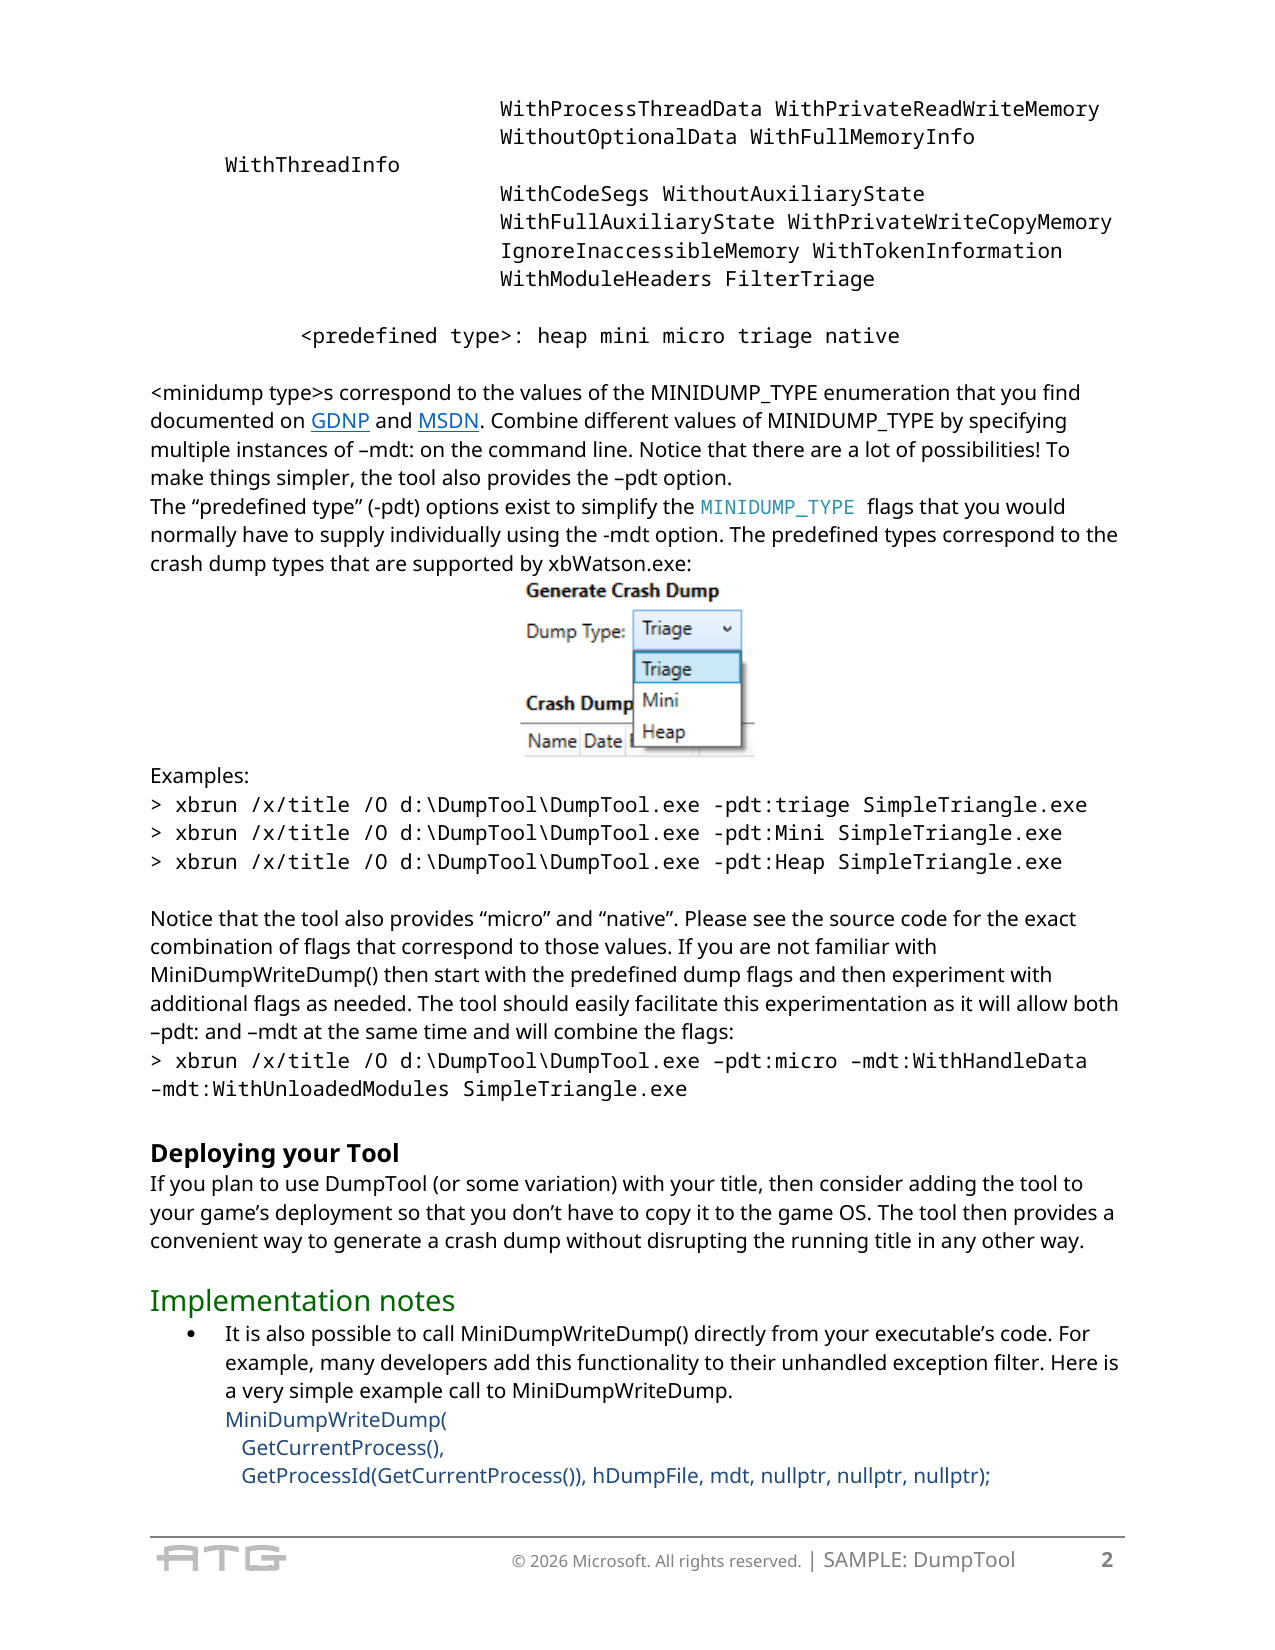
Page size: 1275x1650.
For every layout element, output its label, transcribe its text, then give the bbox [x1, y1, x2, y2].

list It is also possible to call MiniDumpWriteDump() directly from your executable’s code. For example, many developers add this functionality to their unhandled exception filter. Here is a very simple example call to MiniDumpWriteDump. [187, 1319, 1125, 1405]
text GetProcessId(GetCurrentProcess()), hDumpFile, mdt, nullptr, nullptr, nullptr); [225, 1462, 1125, 1490]
list WithModuleHeaders FilterTriage [225, 264, 1125, 293]
list WithCodeSegs WithoutAuxiliaryState [225, 179, 1125, 207]
list If you plan to use DumpTool (or some variation) with your title, then consider adding the tool to your game’s deployment so that you don’t have to copy it to the game OS. The tool then provides a convenient way to generate a crash dump without disrupting the running title in any other way. [150, 1169, 1125, 1255]
list Examples: [150, 762, 1125, 790]
list <predefined type>: heap mini micro triage native [150, 321, 1125, 350]
picture [520, 577, 755, 762]
list > xbrun /x/title /O d:\DumpTool\DumpTool.exe -pdt:Mini SimpleTriangle.exe [150, 818, 1125, 847]
list > xbrun /x/title /O d:\DumpTool\DumpTool.exe -pdt:triage SimpleTriangle.exe [150, 790, 1125, 818]
list WithFullAuxiliaryState WithPrivateWriteCopyMemory [225, 207, 1125, 236]
list WithoutOptionalData WithFullMemoryInfo WithThreadInfo [225, 122, 1125, 179]
list > xbrun /x/title /O d:\DumpTool\DumpTool.exe –pdt:micro –mdt:WithHandleData [150, 1046, 1125, 1074]
list The “predefined type” (-pdt) options exist to simplify the MINIDUMP_TYPE flags that you would normally have to supply individually using the -mdt option. The predefined types correspond to the crash dump types that are supported by xbWatson.exe: [150, 492, 1125, 577]
list IgnoreInaccessibleMemory WithTokenInformation [225, 236, 1125, 264]
list WithProcessThreadData WithPrivateReadWriteMemory [225, 94, 1125, 122]
list <minidump type>s correspond to the values of the MINIDUMP_TYPE enumeration that you find documented on GDNP and MSDN. Combine different values of MINIDUMP_TYPE by specifying multiple instances of –mdt: on the command line. Notice that there are a lot of possibilities! To make things simpler, the tool also provides the –pdt option. [150, 378, 1125, 492]
picture [156, 1544, 286, 1571]
text GetCurrentProcess(), [225, 1433, 1125, 1462]
list –mdt:WithUnloadedModules SimpleTriangle.exe [150, 1074, 1125, 1103]
list > xbrun /x/title /O d:\DumpTool\DumpTool.exe -pdt:Heap SimpleTriangle.exe [150, 847, 1125, 875]
text MiniDumpWriteDump( [225, 1405, 1125, 1433]
subtitle Implementation notes [150, 1280, 1125, 1319]
list Notice that the tool also provides “micro” and “native”. Please see the source code for the exact combination of flags that correspond to those values. If you are not familiar with MiniDumpWriteDump() then start with the predefined dump flags and then experiment with additional flags as needed. The tool should easily facilitate this experimentation as it will allow both –pdt: and –mdt at the same time and will combine the flags: [150, 904, 1125, 1046]
subtitle Deploying your Tool [150, 1135, 1125, 1169]
